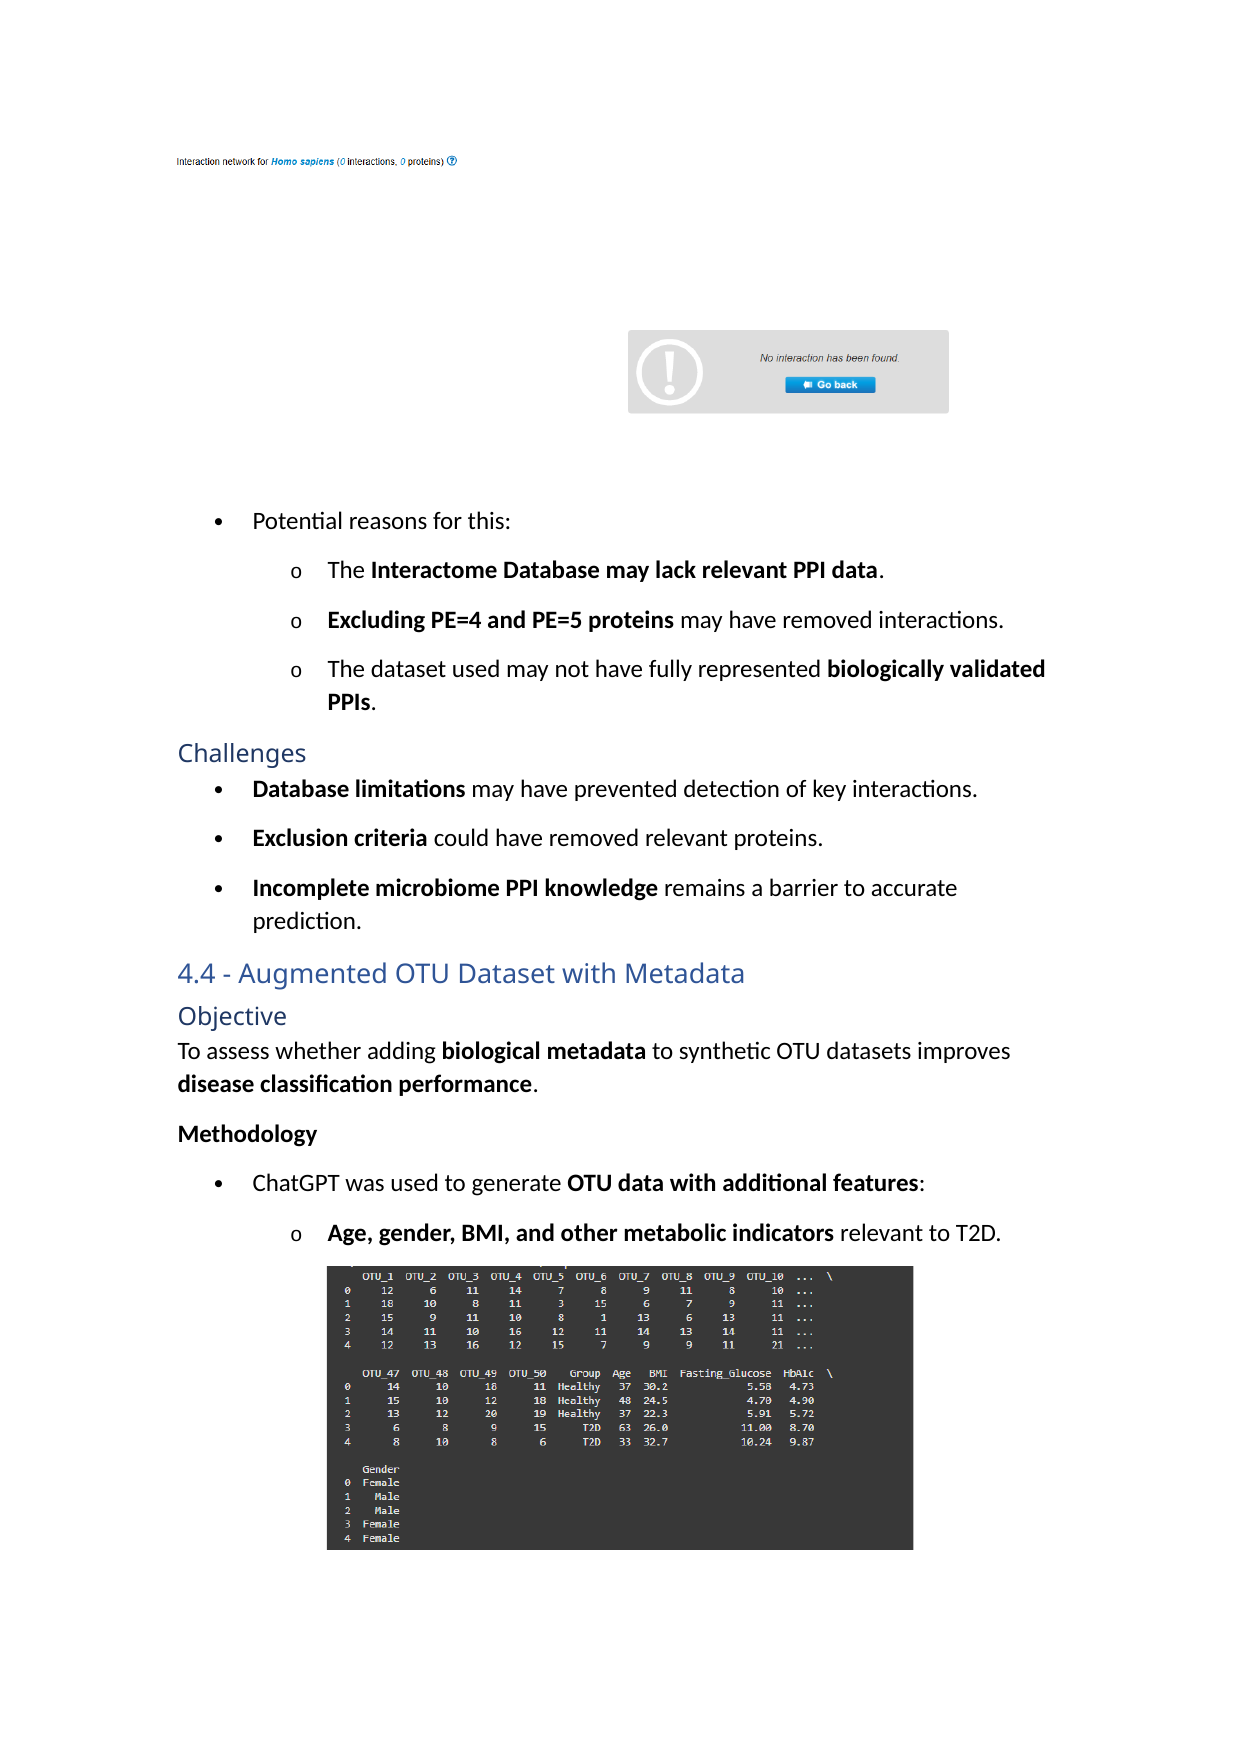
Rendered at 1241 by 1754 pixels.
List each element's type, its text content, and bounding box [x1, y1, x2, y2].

list Excluding PE=4 and PE=5 proteins may have removed interactions. [290, 604, 1063, 634]
list Incomplete microbiome PPI knowledge remains a barrier to accurate prediction. [215, 872, 1063, 935]
list ChatGPT was used to generate OTU data with additional features: [215, 1167, 1063, 1198]
text To assess whether adding biological metadata to synthetic OTU datasets improves disease classification performance. [177, 1035, 1063, 1099]
list The dataset used may not have fully represented biologically validated PPIs. [290, 653, 1063, 717]
list Database limitations may have prevented detection of key interactions. [215, 773, 1063, 803]
subtitle 4.4 - Augmented OTU Dataset with Metadata [177, 954, 1063, 991]
list The Interactome Database may lack relevant PPI data. [290, 554, 1063, 585]
list Age, gender, BMI, and other metabolic indicators relevant to T2D. [290, 1217, 1063, 1247]
picture [177, 147, 1063, 486]
text Methodology [177, 1118, 1063, 1148]
subtitle Objective [177, 998, 1063, 1032]
subtitle Challenges [177, 736, 1063, 770]
list Potential reasons for this: [215, 505, 1063, 535]
list Exclusion criteria could have removed relevant proteins. [215, 822, 1063, 853]
picture [326, 1266, 914, 1550]
